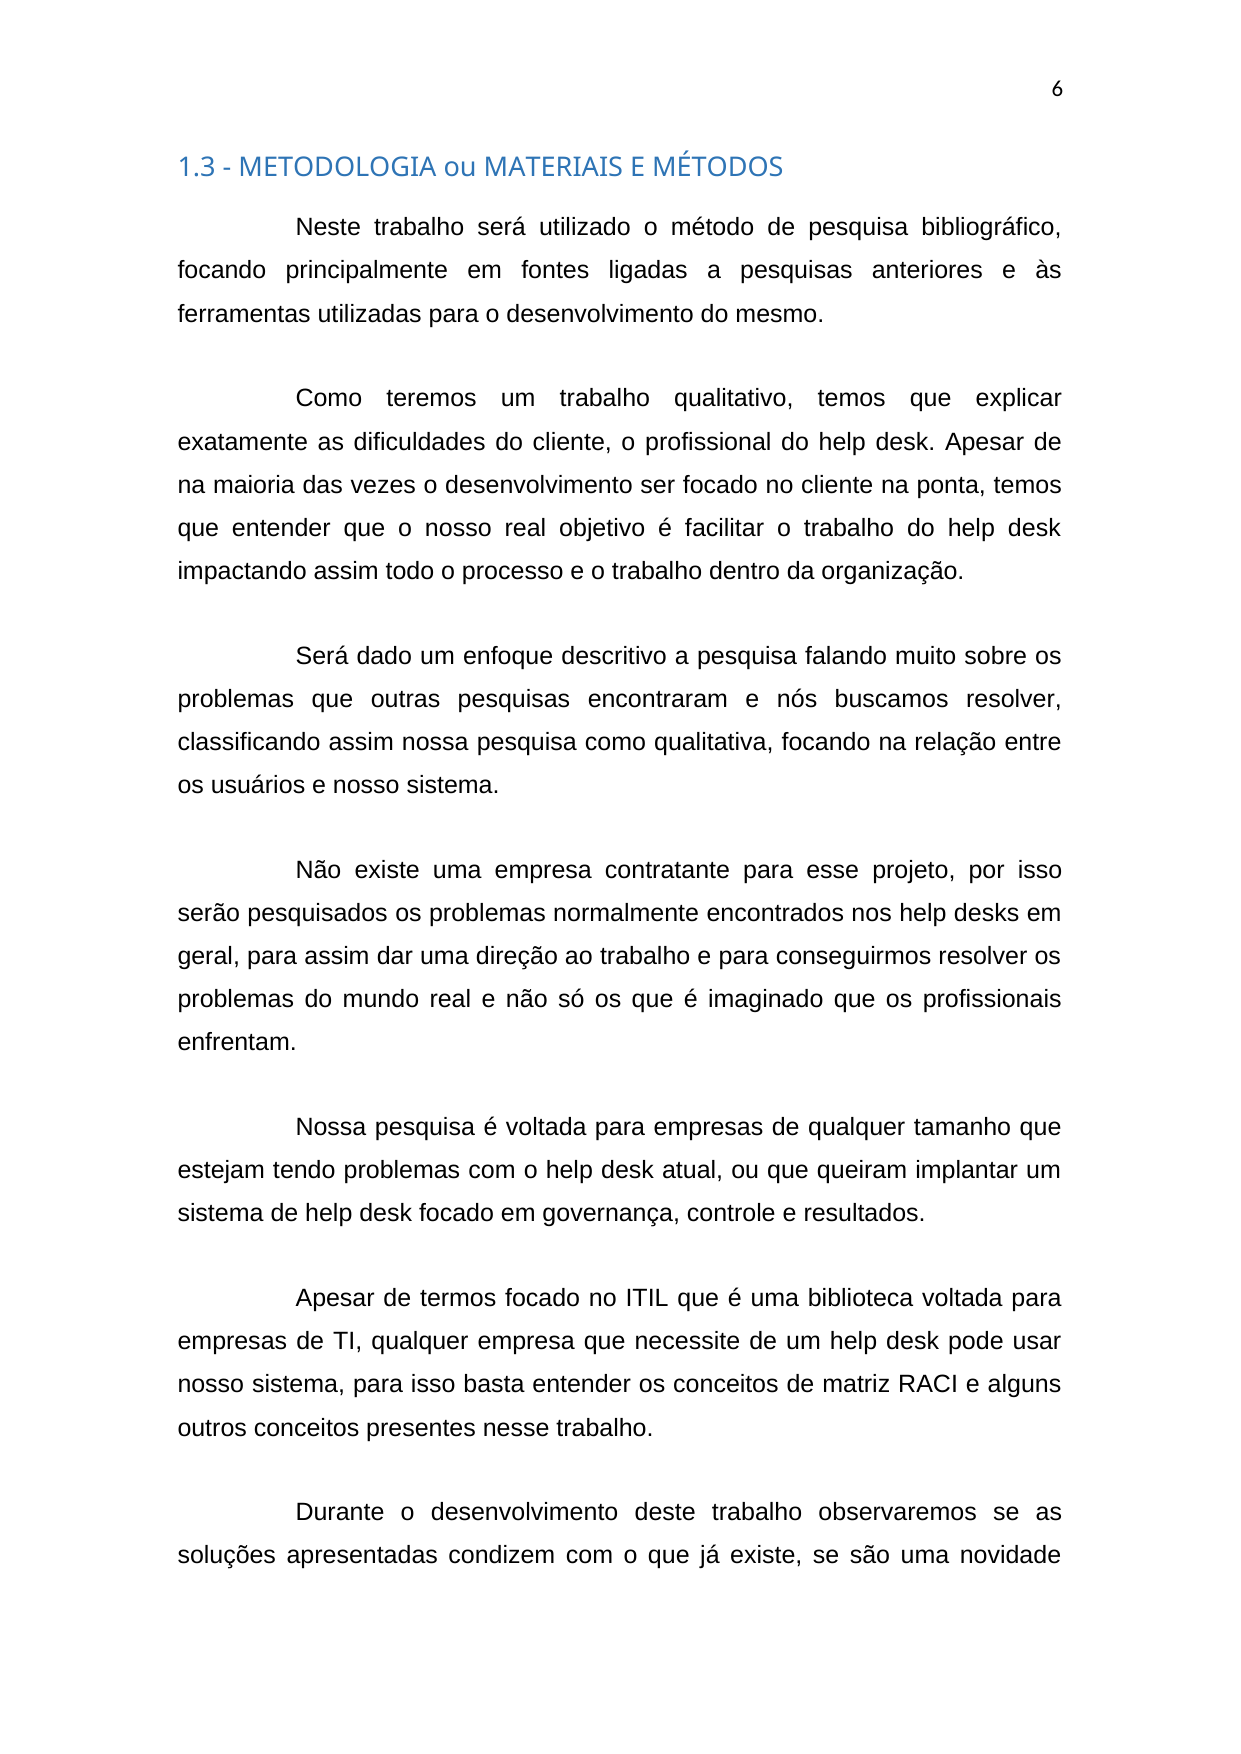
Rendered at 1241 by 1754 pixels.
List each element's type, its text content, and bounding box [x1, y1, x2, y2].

text Nossa pesquisa é voltada para empresas de qualquer tamanho que estejam tendo problemas com o help desk atual, ou que queiram implantar um sistema de help desk focado em governança, controle e resultados. [177, 1112, 1063, 1227]
text Como teremos um trabalho qualitativo, temos que explicar exatamente as dificuldades do cliente, o profissional do help desk. Apesar de na maioria das vezes o desenvolvimento ser focado no cliente na ponta, temos que entender que o nosso real objetivo é facilitar o trabalho do help desk impactando assim todo o processo e o trabalho dentro da organização. [177, 383, 1063, 585]
text Será dado um enfoque descritivo a pesquisa falando muito sobre os problemas que outras pesquisas encontraram e nós buscamos resolver, classificando assim nossa pesquisa como qualitativa, focando na relação entre os usuários e nosso sistema. [177, 641, 1063, 799]
text Não existe uma empresa contratante para esse projeto, por isso serão pesquisados os problemas normalmente encontrados nos help desks em geral, para assim dar uma direção ao trabalho e para conseguirmos resolver os problemas do mundo real e não só os que é imaginado que os profissionais enfrentam. [177, 855, 1063, 1056]
subtitle 1.3 - METODOLOGIA ou MATERIAIS E MÉTODOS [177, 148, 1063, 184]
text Neste trabalho será utilizado o método de pesquisa bibliográfico, focando principalmente em fontes ligadas a pesquisas anteriores e às ferramentas utilizadas para o desenvolvimento do mesmo. [177, 212, 1063, 327]
text Apesar de termos focado no ITIL que é uma biblioteca voltada para empresas de TI, qualquer empresa que necessite de um help desk pode usar nosso sistema, para isso basta entender os conceitos de matriz RACI e alguns outros conceitos presentes nesse trabalho. [177, 1283, 1063, 1441]
